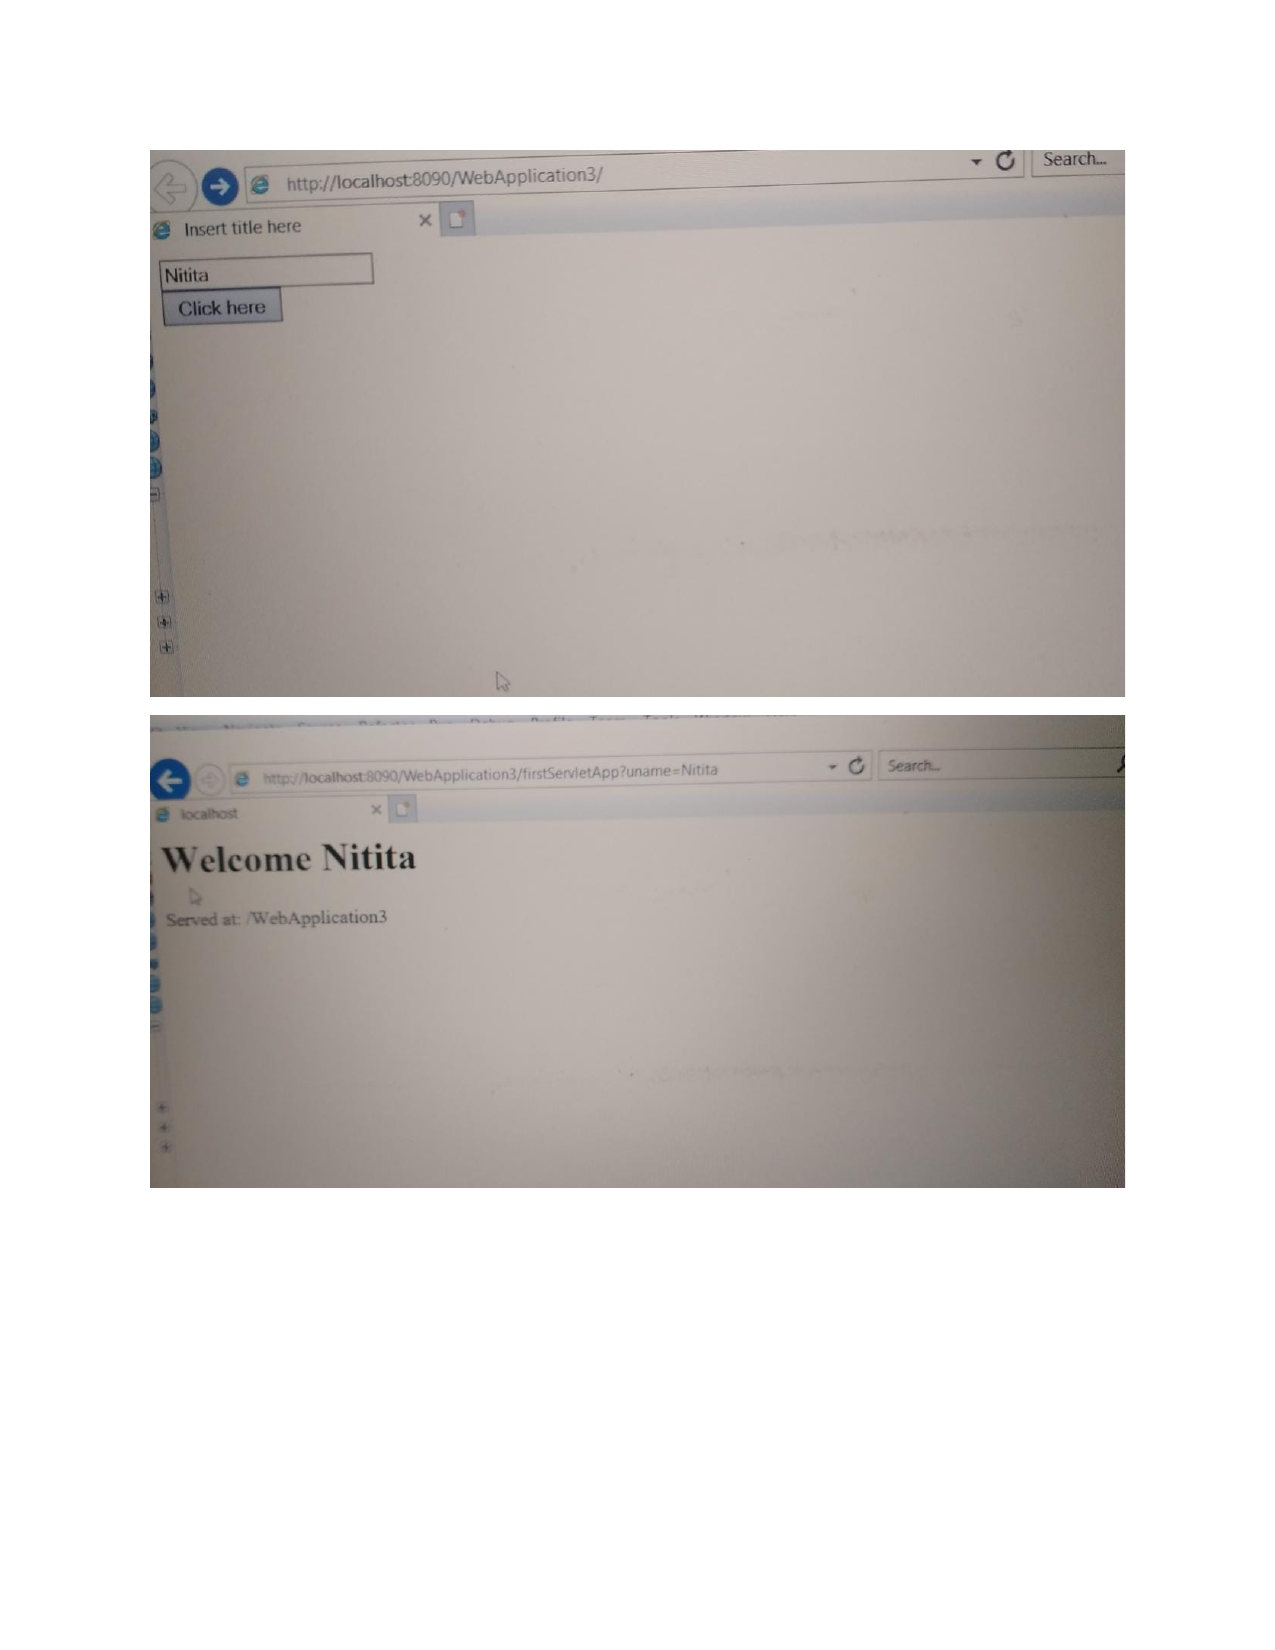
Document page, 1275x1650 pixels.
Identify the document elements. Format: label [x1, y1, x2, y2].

picture [150, 150, 1125, 697]
picture [150, 715, 1125, 1188]
